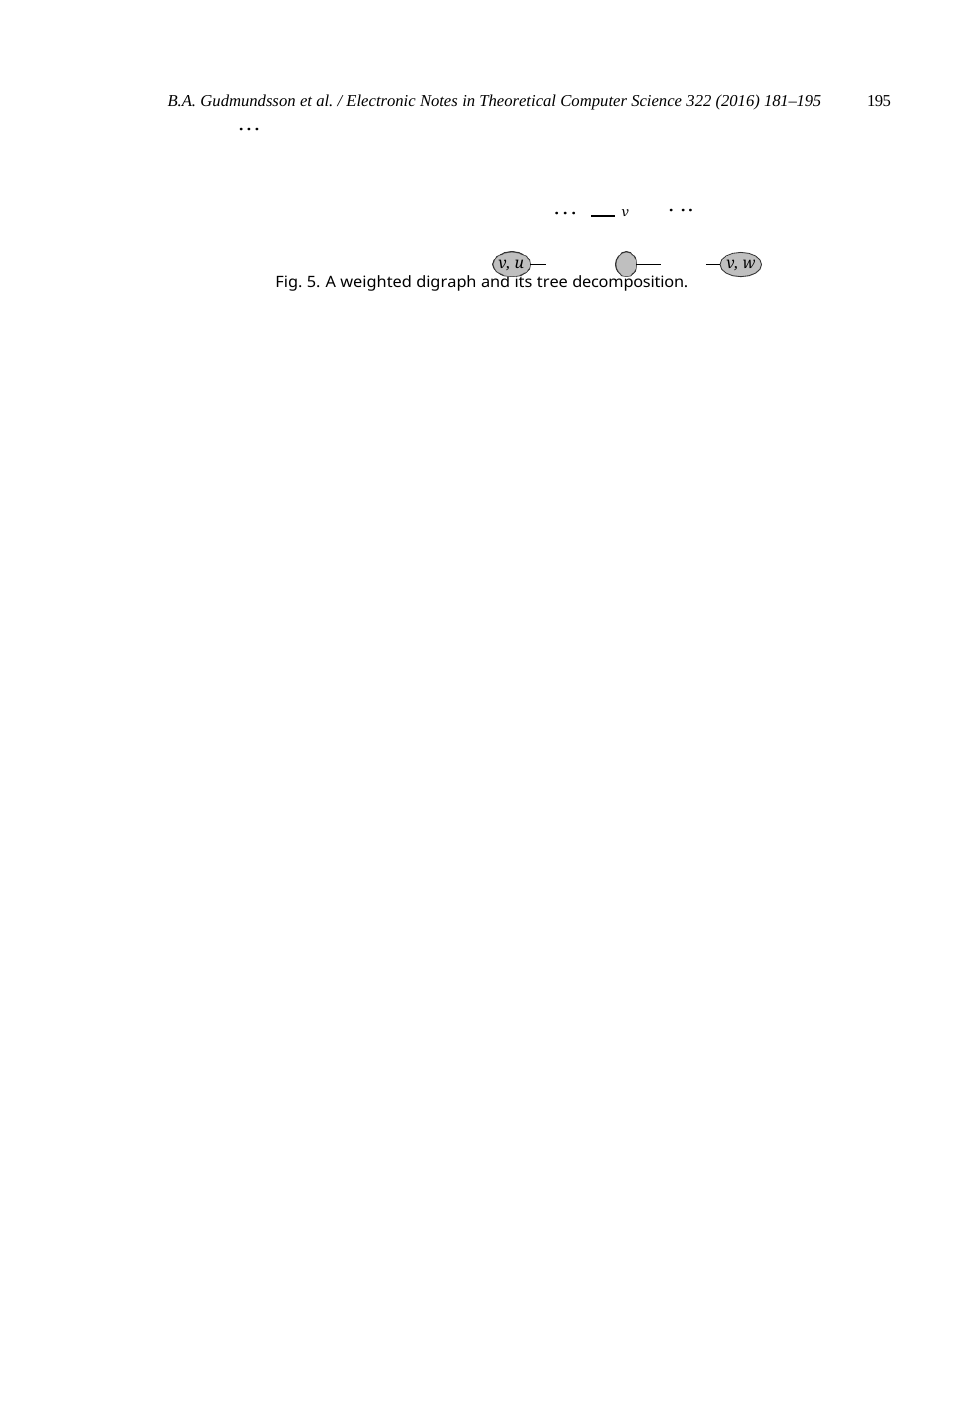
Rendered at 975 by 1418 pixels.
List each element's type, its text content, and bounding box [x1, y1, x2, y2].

picture [750, 252, 762, 261]
picture [492, 251, 531, 277]
picture [750, 268, 762, 277]
text ... v [394, 191, 630, 221]
picture [721, 253, 760, 276]
picture [720, 269, 732, 277]
picture [720, 252, 732, 260]
text Fig. 5. A weighted digraph and its tree decomposition. [275, 271, 925, 292]
text . .. [668, 191, 925, 216]
text ... [71, 110, 260, 136]
picture [615, 251, 637, 271]
